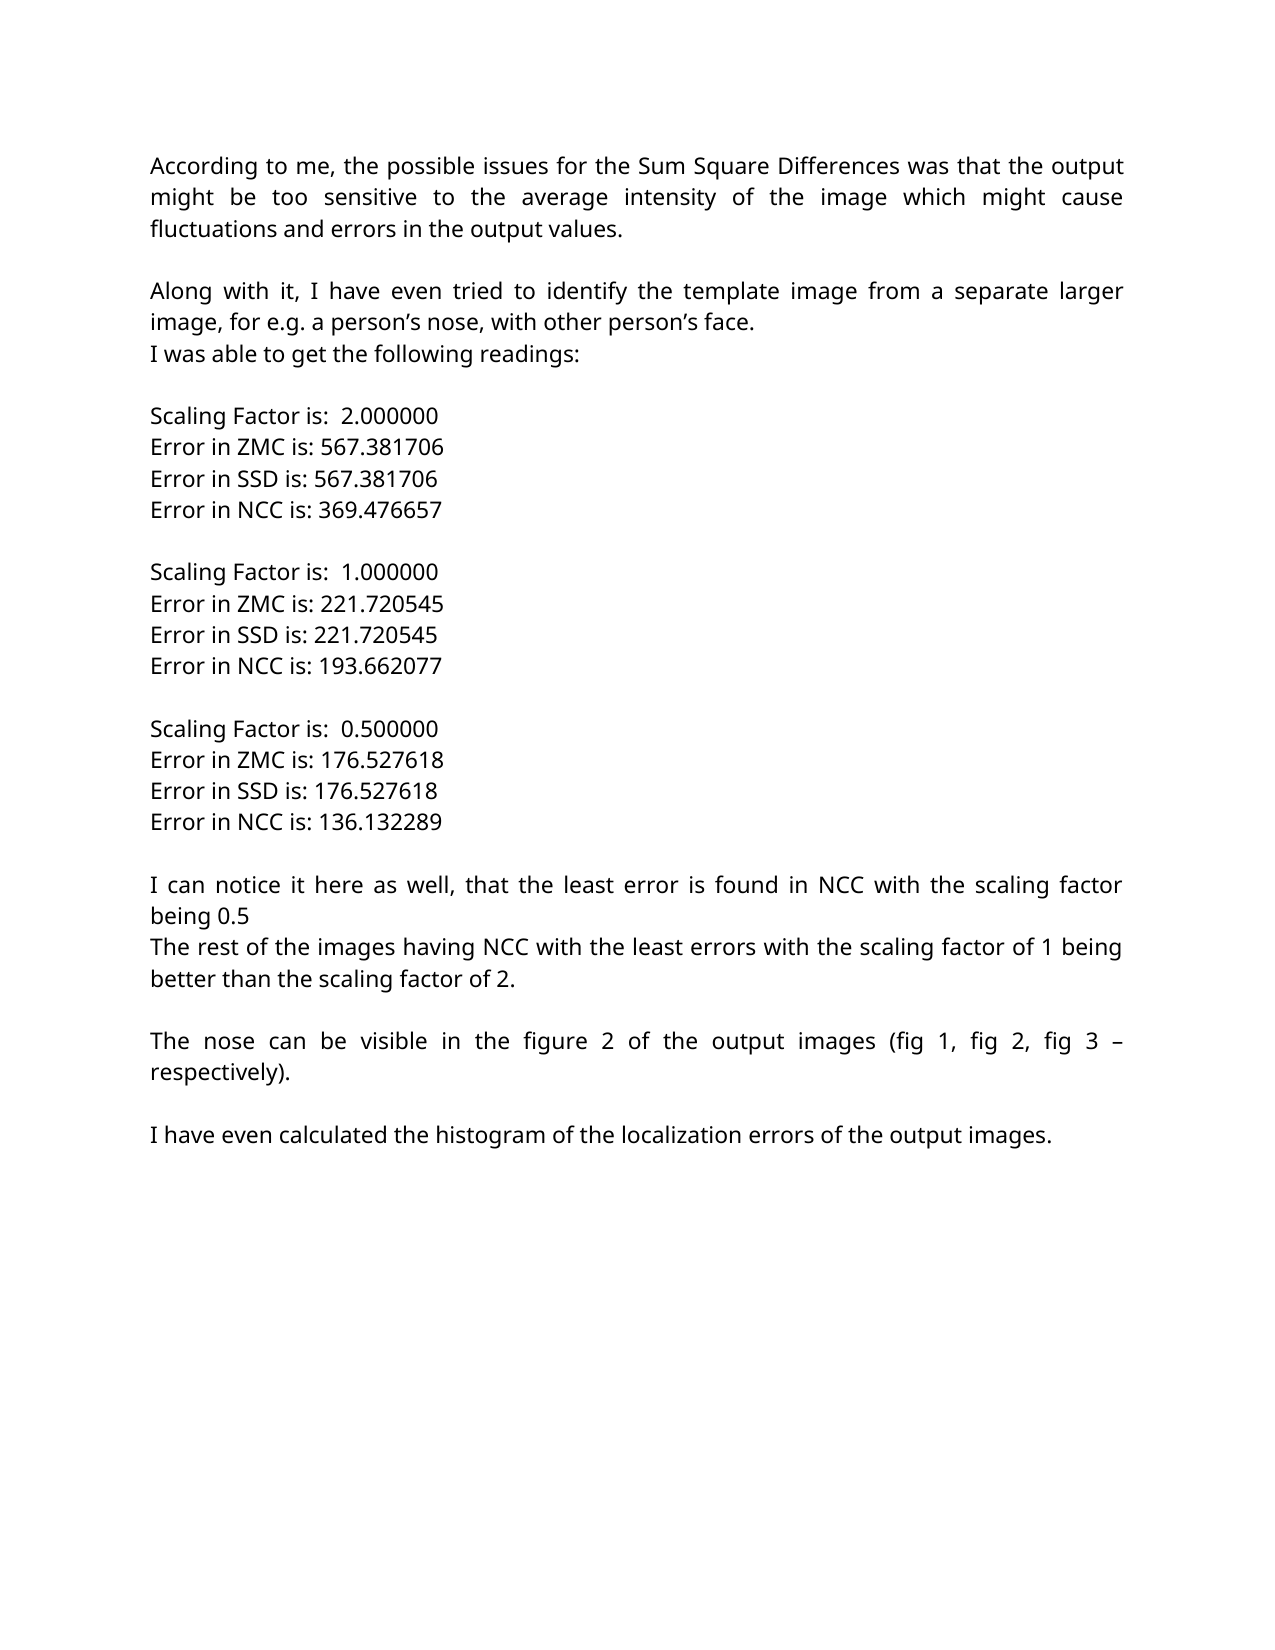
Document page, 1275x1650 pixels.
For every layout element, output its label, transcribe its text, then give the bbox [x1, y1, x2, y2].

text Error in NCC is: 369.476657 [150, 494, 1125, 525]
text Scaling Factor is: 2.000000 [150, 400, 1125, 431]
text The rest of the images having NCC with the least errors with the scaling factor of 1 being better than the scaling factor of 2. [150, 931, 1125, 994]
text Error in SSD is: 176.527618 [150, 775, 1125, 806]
text Error in SSD is: 221.720545 [150, 619, 1125, 650]
text I have even calculated the histogram of the localization errors of the output images. [150, 1119, 1125, 1150]
text Scaling Factor is: 0.500000 [150, 712, 1125, 744]
text Error in ZMC is: 567.381706 [150, 431, 1125, 462]
text The nose can be visible in the figure 2 of the output images (fig 1, fig 2, fig 3 – respectively). [150, 1025, 1125, 1087]
text Error in NCC is: 136.132289 [150, 806, 1125, 837]
text Along with it, I have even tried to identify the template image from a separate larger image, for e.g. a person’s nose, with other person’s face. [150, 275, 1125, 337]
text Error in ZMC is: 221.720545 [150, 587, 1125, 619]
text According to me, the possible issues for the Sum Square Differences was that the output might be too sensitive to the average intensity of the image which might cause fluctuations and errors in the output values. [150, 150, 1125, 244]
text I can notice it here as well, that the least error is found in NCC with the scaling factor being 0.5 [150, 869, 1125, 931]
text Scaling Factor is: 1.000000 [150, 556, 1125, 587]
text Error in ZMC is: 176.527618 [150, 744, 1125, 775]
text Error in SSD is: 567.381706 [150, 462, 1125, 494]
text Error in NCC is: 193.662077 [150, 650, 1125, 681]
text I was able to get the following readings: [150, 337, 1125, 369]
